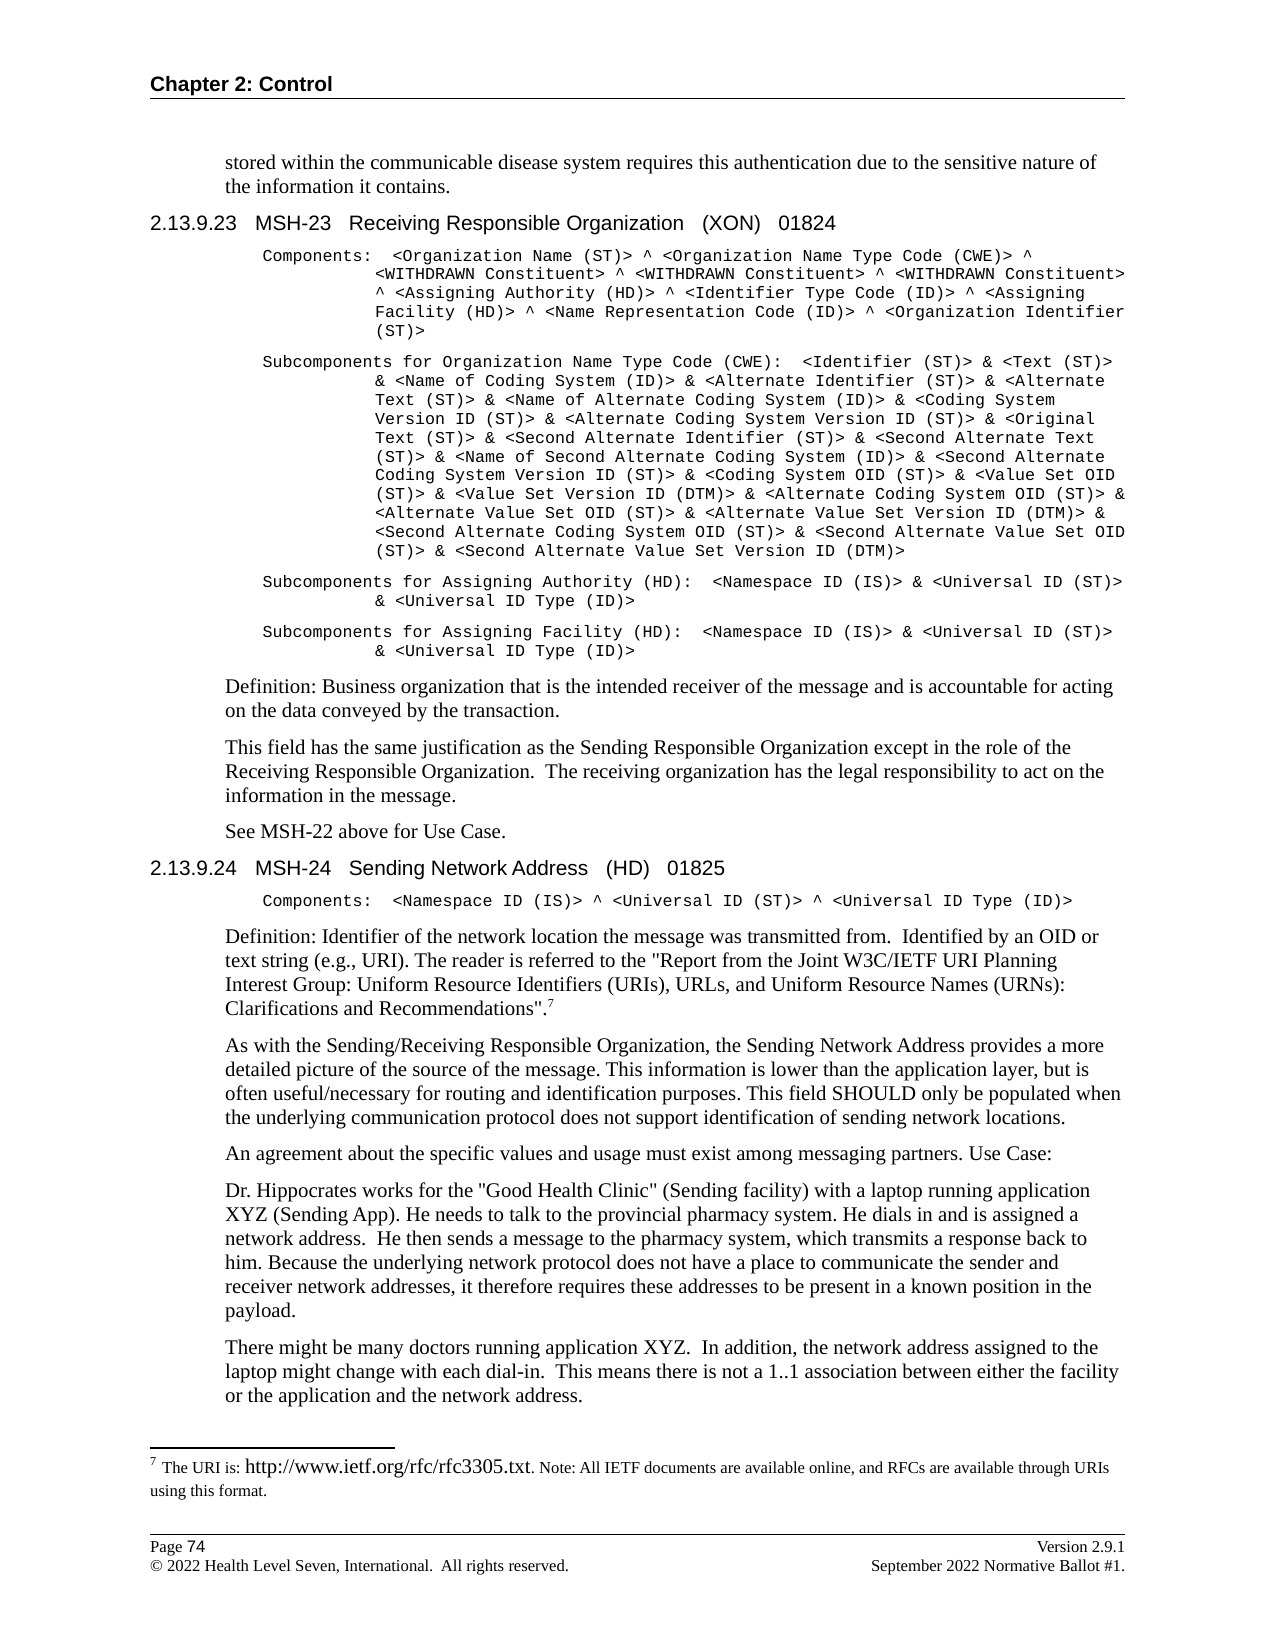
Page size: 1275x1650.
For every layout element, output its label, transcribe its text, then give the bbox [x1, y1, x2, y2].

text Definition: Business organization that is the intended receiver of the message and is accountable for acting on the data conveyed by the transaction. [225, 674, 1125, 722]
text Dr. Hippocrates works for the ''Good Health Clinic" (Sending facility) with a laptop running application XYZ (Sending App). He needs to talk to the provincial pharmacy system. He dials in and is assigned a network address. He then sends a message to the pharmacy system, which transmits a response back to him. Because the underlying network protocol does not have a place to communicate the sender and receiver network addresses, it therefore requires these addresses to be present in a known position in the payload. [225, 1178, 1125, 1322]
text Subcomponents for Assigning Authority (HD): <Namespace ID (IS)> & <Universal ID (ST)> & <Universal ID Type (ID)> [262, 574, 1125, 611]
text Subcomponents for Organization Name Type Code (CWE): <Identifier (ST)> & <Text (ST)> & <Name of Coding System (ID)> & <Alternate Identifier (ST)> & <Alternate Text (ST)> & <Name of Alternate Coding System (ID)> & <Coding System Version ID (ST)> & <Alternate Coding System Version ID (ST)> & <Original Text (ST)> & <Second Alternate Identifier (ST)> & <Second Alternate Text (ST)> & <Name of Second Alternate Coding System (ID)> & <Second Alternate Coding System Version ID (ST)> & <Coding System OID (ST)> & <Value Set OID (ST)> & <Value Set Version ID (DTM)> & <Alternate Coding System OID (ST)> & <Alternate Value Set OID (ST)> & <Alternate Value Set Version ID (DTM)> & <Second Alternate Coding System OID (ST)> & <Second Alternate Value Set OID (ST)> & <Second Alternate Value Set Version ID (DTM)> [262, 354, 1125, 561]
text An agreement about the specific values and usage must exist among messaging partners. Use Case: [225, 1141, 1125, 1165]
text Definition: Identifier of the network location the message was transmitted from. Identified by an OID or text string (e.g., URI). The reader is referred to the "Report from the Joint W3C/IETF URI Planning Interest Group: Uniform Resource Identifiers (URIs), URLs, and Uniform Resource Names (URNs): Clarifications and Recommendations". [225, 924, 1125, 1020]
subtitle MSH-24 Sending Network Address (HD) 01825 [150, 856, 1125, 880]
text As with the Sending/Receiving Responsible Organization, the Sending Network Address provides a more detailed picture of the source of the message. This information is lower than the application layer, but is often useful/necessary for routing and identification purposes. This field SHOULD only be populated when the underlying communication protocol does not support identification of sending network locations. [225, 1033, 1125, 1129]
text Components: <Organization Name (ST)> ^ <Organization Name Type Code (CWE)> ^ <WITHDRAWN Constituent> ^ <WITHDRAWN Constituent> ^ <WITHDRAWN Constituent> ^ <Assigning Authority (HD)> ^ <Identifier Type Code (ID)> ^ <Assigning Facility (HD)> ^ <Name Representation Code (ID)> ^ <Organization Identifier (ST)> [262, 247, 1125, 341]
text See MSH-22 above for Use Case. [225, 819, 1125, 843]
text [225, 150, 1125, 198]
text There might be many doctors running application XYZ. In addition, the network address assigned to the laptop might change with each dial-in. This means there is not a 1..1 association between either the facility or the application and the network address. [225, 1335, 1125, 1407]
text This field has the same justification as the Sending Responsible Organization except in the role of the Receiving Responsible Organization. The receiving organization has the legal responsibility to act on the information in the message. [225, 735, 1125, 807]
text Subcomponents for Assigning Facility (HD): <Namespace ID (IS)> & <Universal ID (ST)> & <Universal ID Type (ID)> [262, 624, 1125, 662]
text Components: <Namespace ID (IS)> ^ <Universal ID (ST)> ^ <Universal ID Type (ID)> [262, 892, 1125, 911]
subtitle MSH-23 Receiving Responsible Organization (XON) 01824 [150, 211, 1125, 234]
